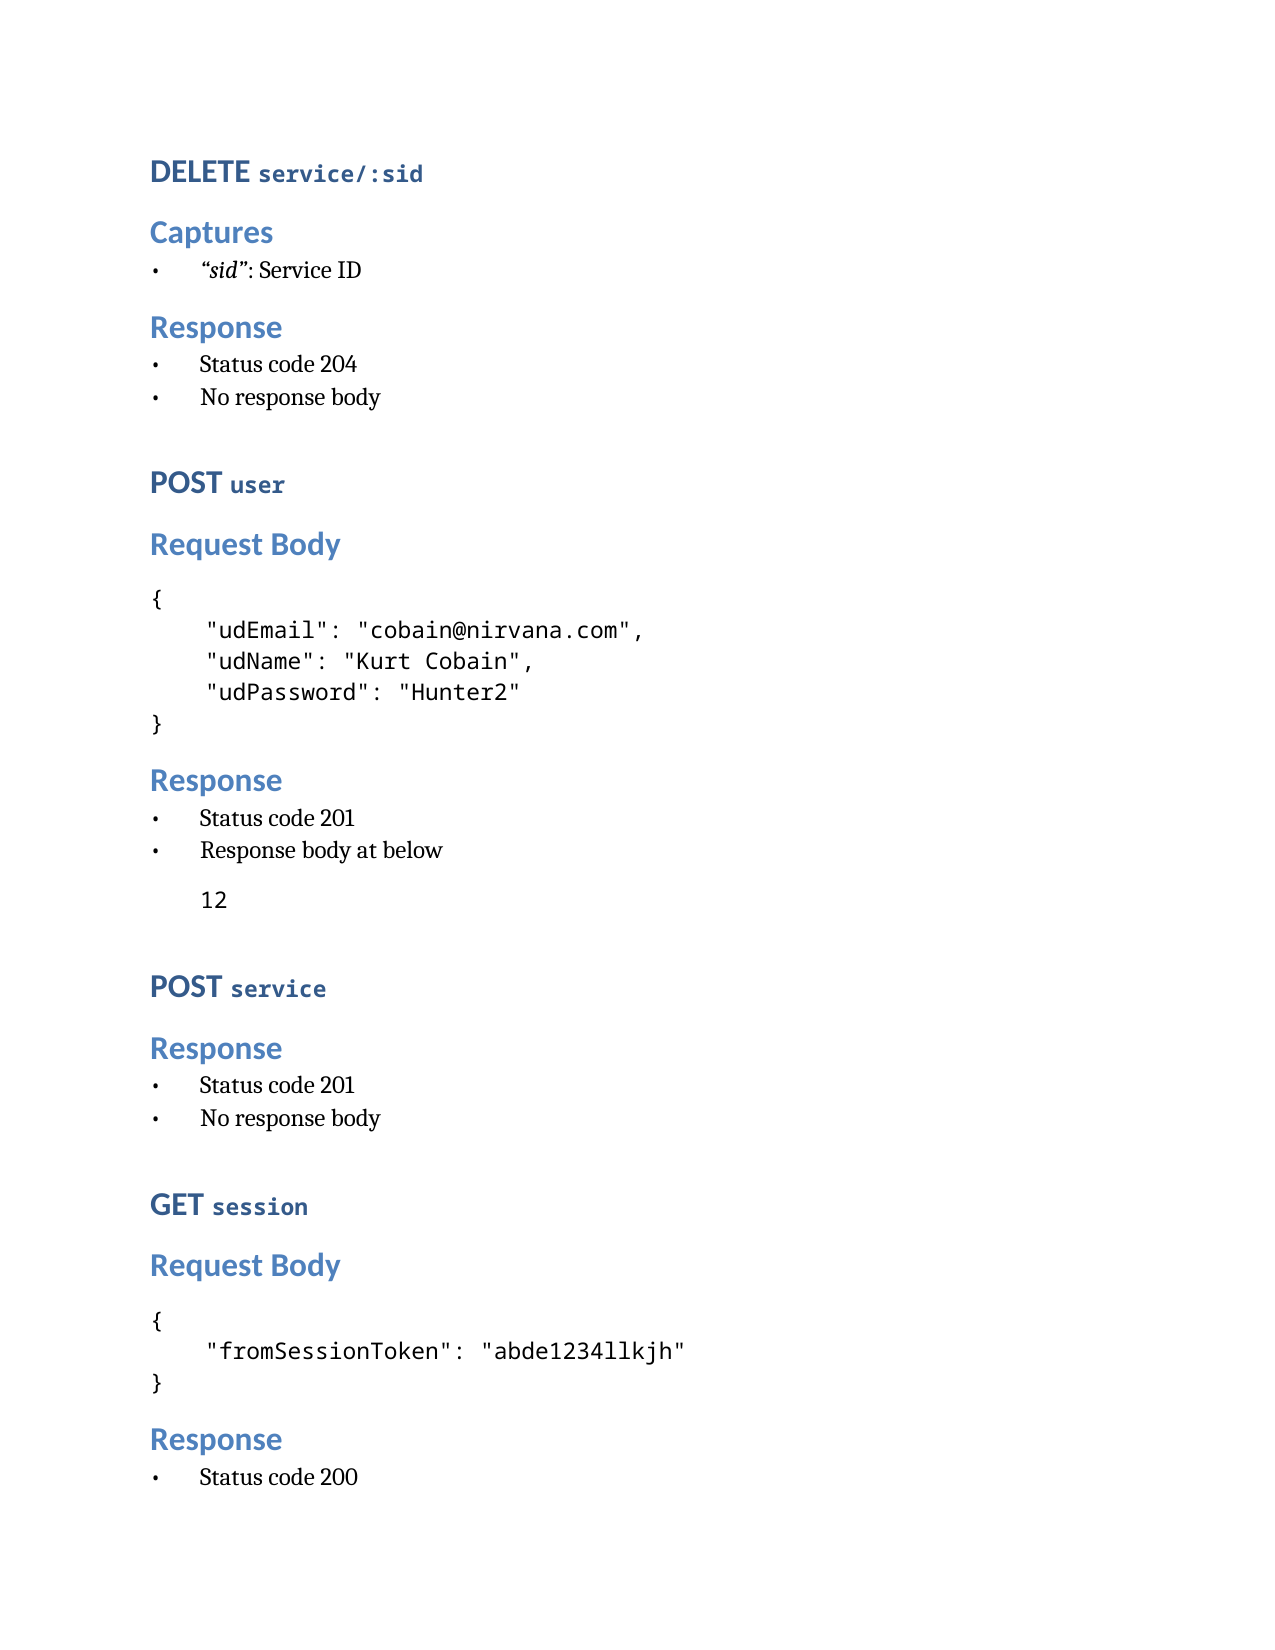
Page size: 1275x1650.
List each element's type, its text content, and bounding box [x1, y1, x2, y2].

subtitle DELETE service/:sid [150, 150, 1125, 191]
list 12 [150, 884, 1125, 915]
subtitle Response [150, 1027, 1125, 1067]
list Status code 201 [150, 1071, 1125, 1100]
subtitle Request Body [150, 1244, 1125, 1285]
subtitle POST service [150, 965, 1125, 1006]
subtitle Request Body [150, 523, 1125, 564]
list “sid”: Service ID [150, 256, 1125, 285]
list Status code 200 [150, 1463, 1125, 1491]
list No response body [150, 1104, 1125, 1132]
list No response body [150, 383, 1125, 411]
list Status code 204 [150, 350, 1125, 379]
subtitle Response [150, 306, 1125, 346]
list Status code 201 [150, 804, 1125, 833]
subtitle GET session [150, 1182, 1125, 1223]
list Response body at below [150, 836, 1125, 865]
subtitle POST user [150, 461, 1125, 502]
text { "fromSessionToken": "abde1234llkjh" } [150, 1303, 1125, 1397]
text { "udEmail": "cobain@nirvana.com", "udName": "Kurt Cobain", "udPassword": "Hunter2" } [150, 582, 1125, 739]
subtitle Response [150, 1418, 1125, 1459]
subtitle Captures [150, 212, 1125, 252]
subtitle Response [150, 759, 1125, 800]
